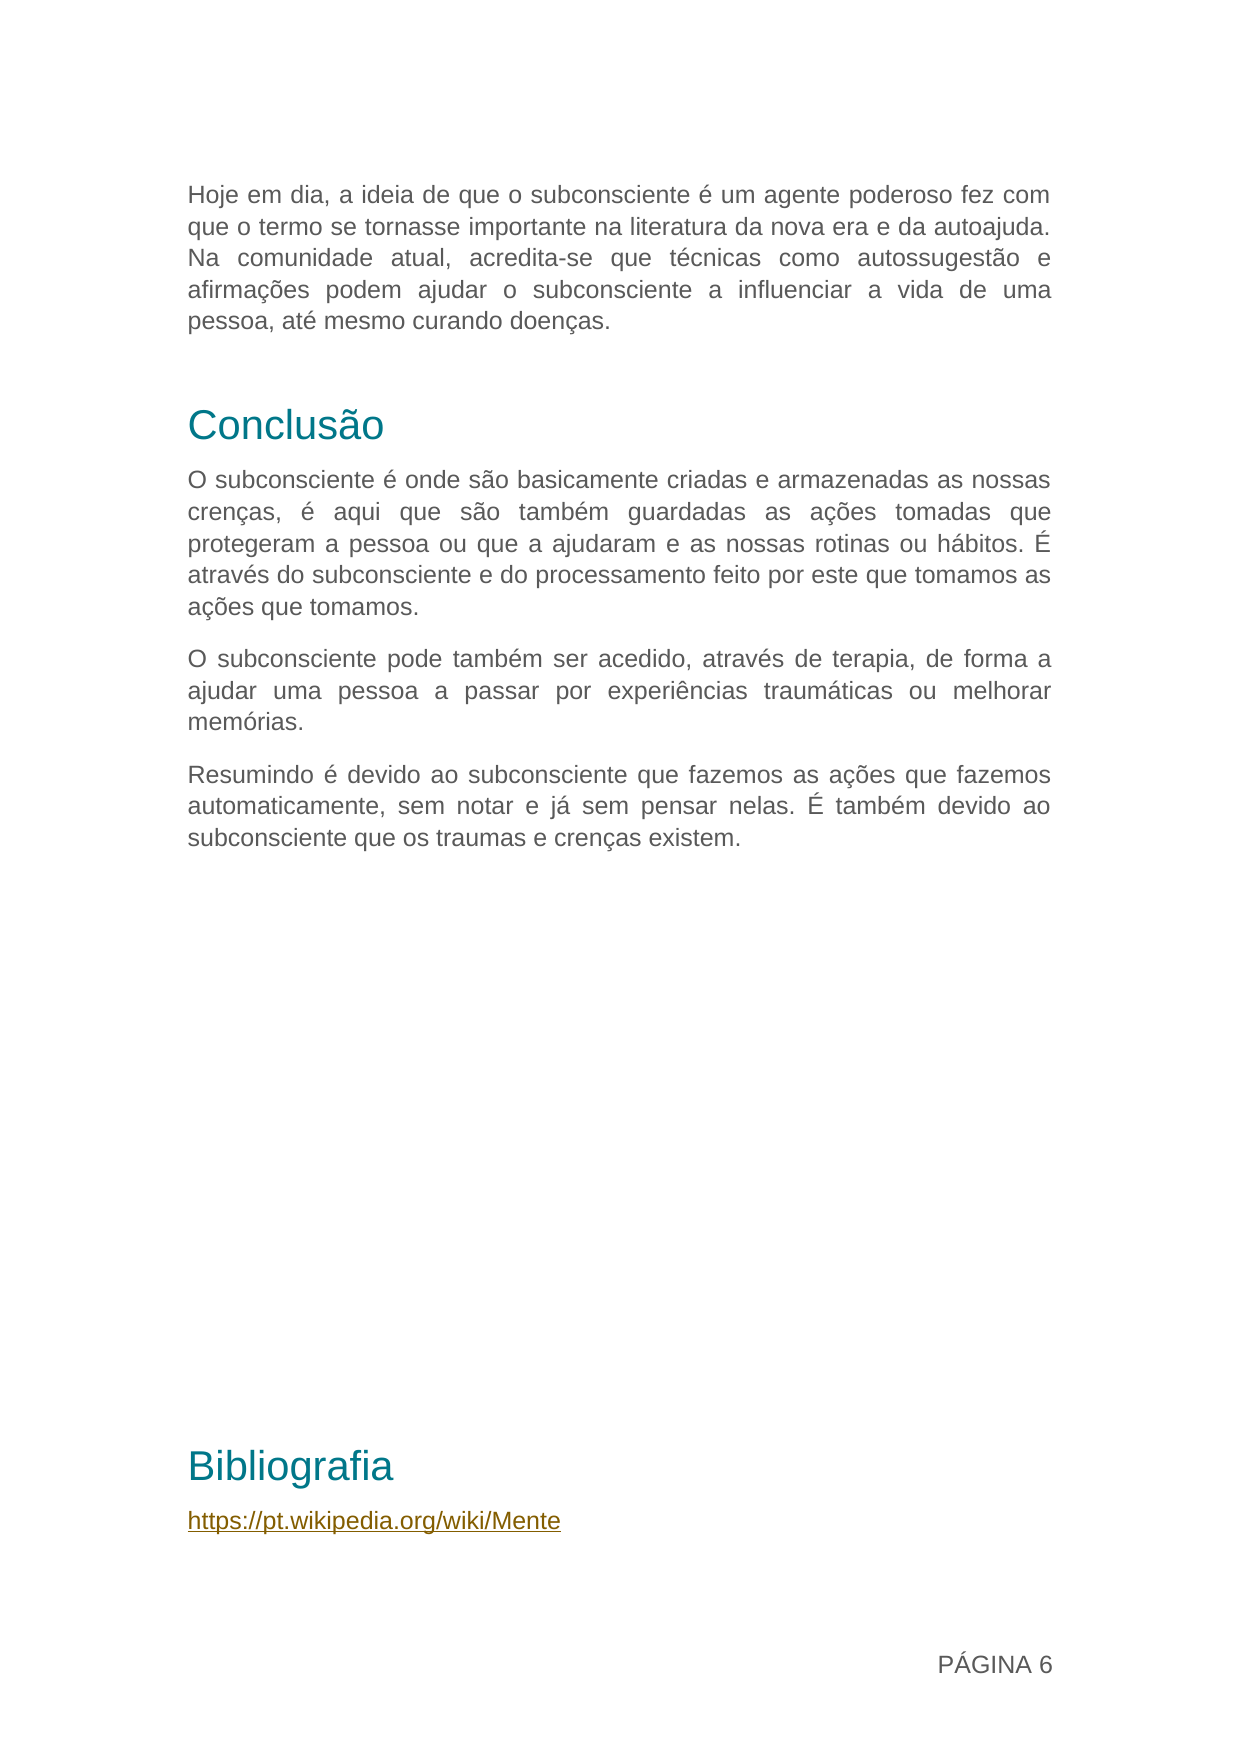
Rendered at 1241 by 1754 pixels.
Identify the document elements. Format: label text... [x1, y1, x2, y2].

text O subconsciente é onde são basicamente criadas e armazenadas as nossas crenças, é aqui que são também guardadas as ações tomadas que protegeram a pessoa ou que a ajudaram e as nossas rotinas ou hábitos. É através do subconsciente e do processamento feito por este que tomamos as ações que tomamos. [187, 466, 1053, 621]
text Hoje em dia, a ideia de que o subconsciente é um agente poderoso fez com que o termo se tornasse importante na literatura da nova era e da autoajuda. Na comunidade atual, acredita-se que técnicas como autossugestão e afirmações podem ajudar o subconsciente a influenciar a vida de uma pessoa, até mesmo curando doenças. [187, 180, 1053, 335]
text O subconsciente pode também ser acedido, através de terapia, de forma a ajudar uma pessoa a passar por experiências traumáticas ou melhorar memórias. [187, 644, 1053, 736]
text Resumindo é devido ao subconsciente que fazemos as ações que fazemos automaticamente, sem notar e já sem pensar nelas. É também devido ao subconsciente que os traumas e crenças existem. [187, 760, 1053, 852]
subtitle Conclusão [187, 400, 1053, 448]
